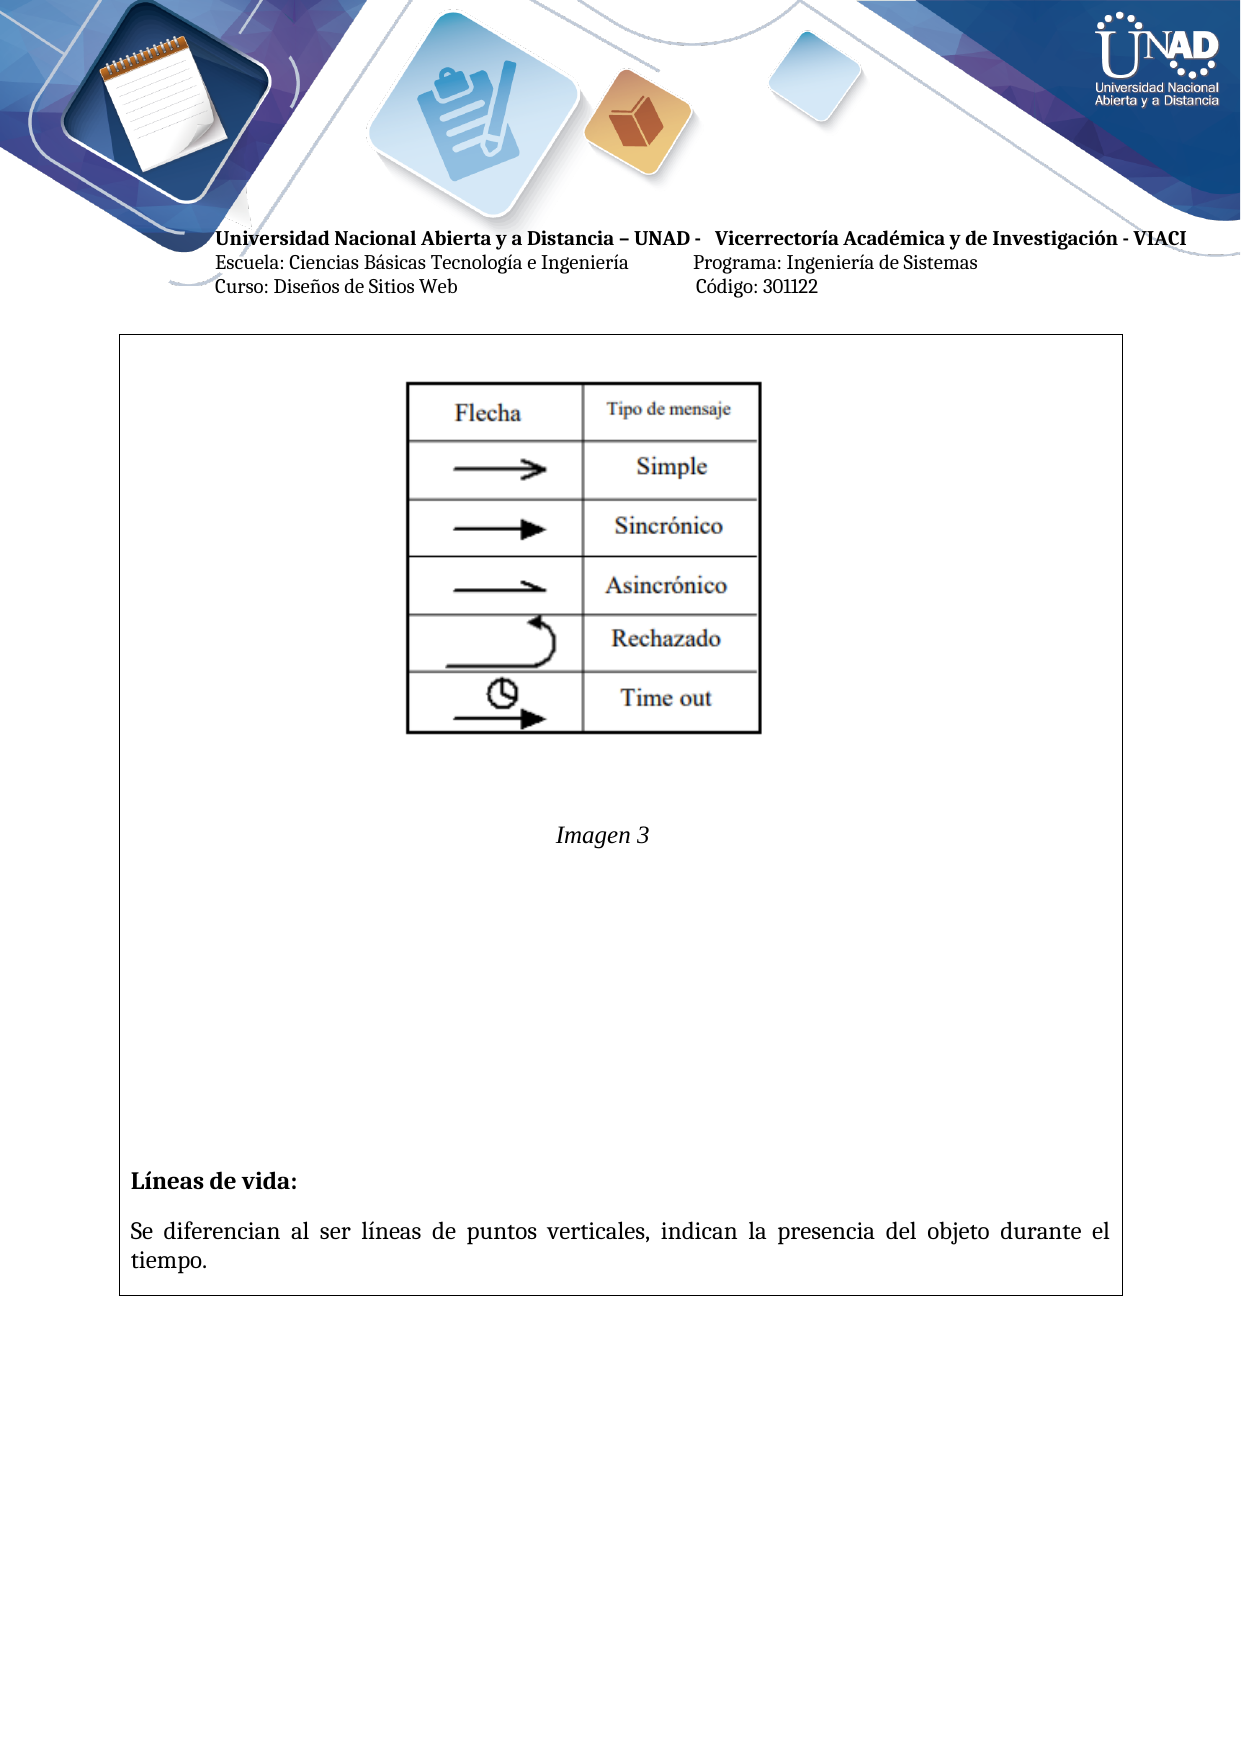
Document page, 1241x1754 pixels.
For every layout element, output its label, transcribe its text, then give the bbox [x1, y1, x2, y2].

picture [397, 365, 776, 750]
picture [0, 0, 1241, 286]
